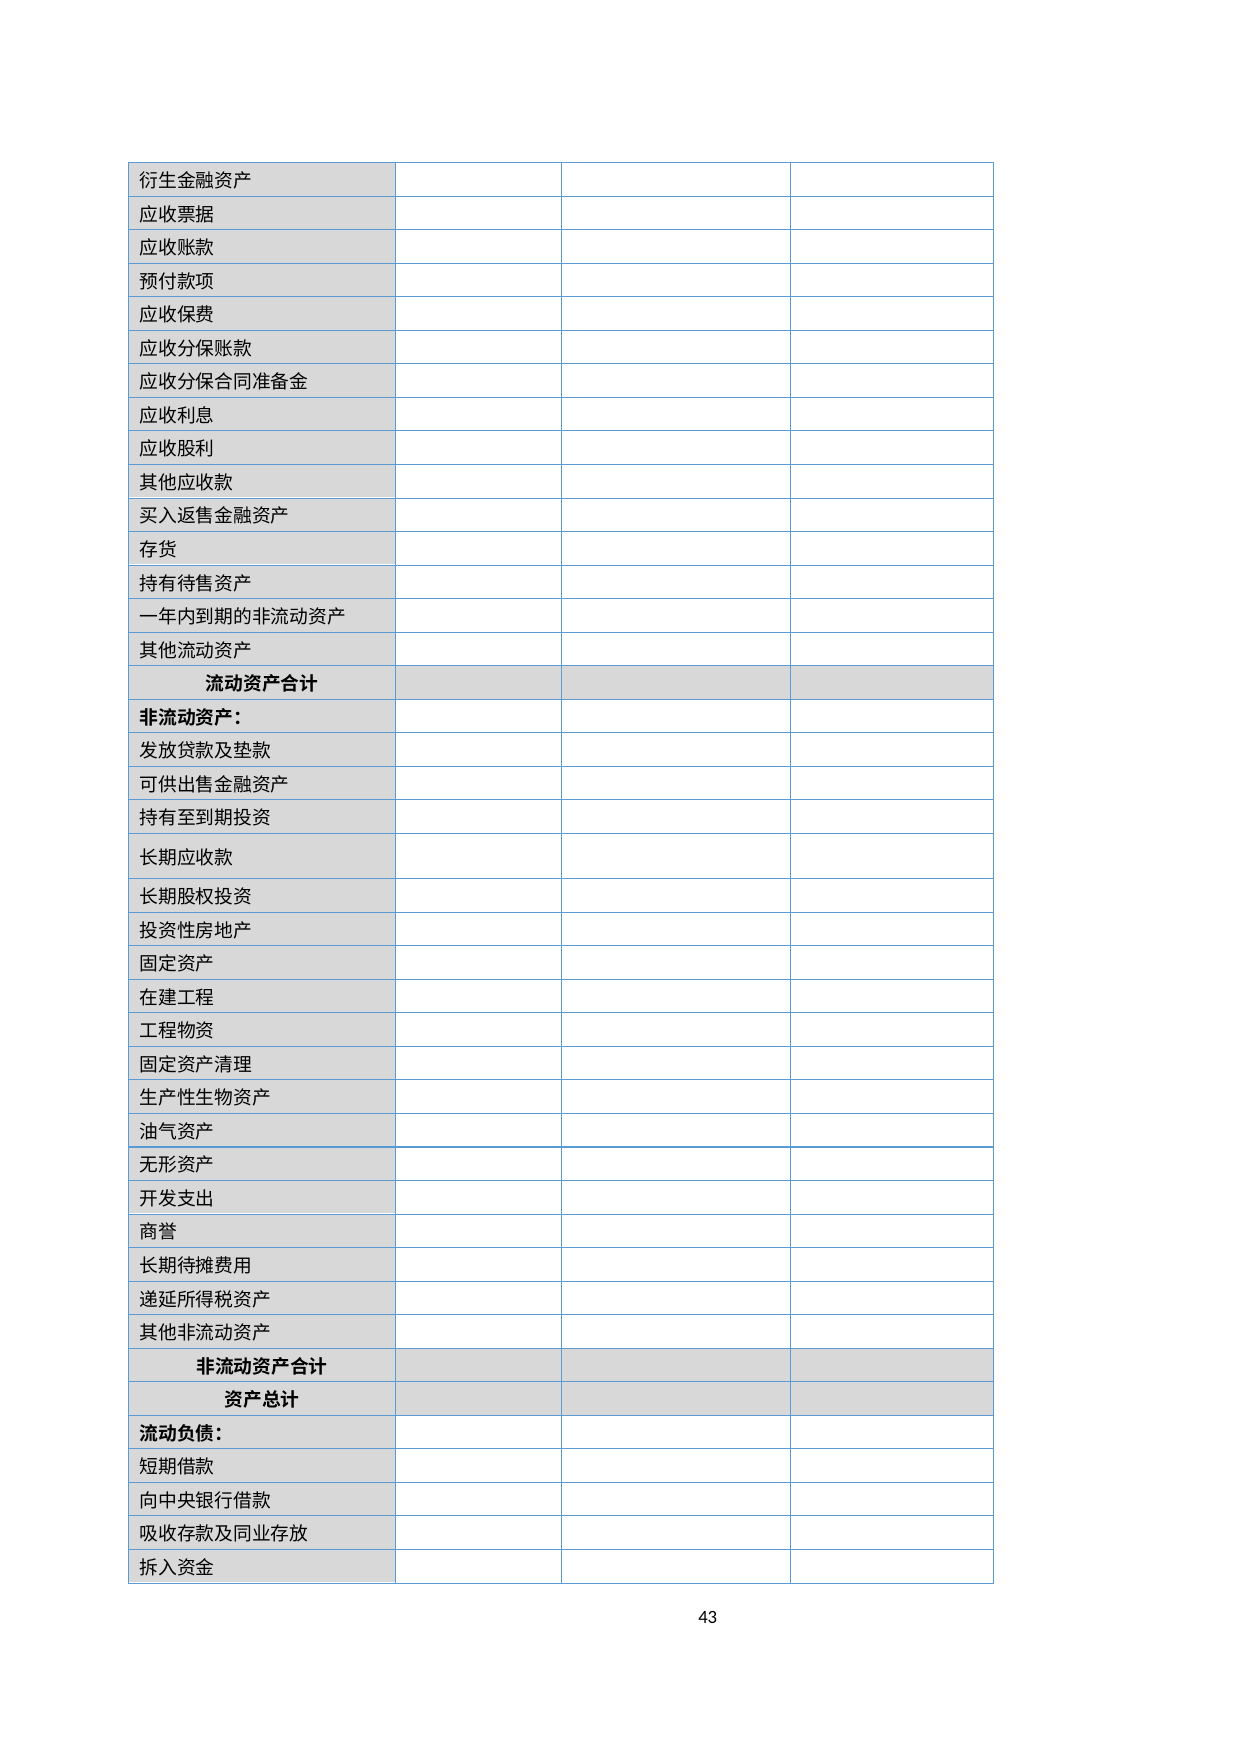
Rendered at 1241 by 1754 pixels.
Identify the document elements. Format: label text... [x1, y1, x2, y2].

table_cell 其他流动资产 [129, 633, 395, 665]
table_cell [396, 946, 561, 979]
table_cell [791, 230, 993, 263]
table_cell [791, 499, 993, 531]
table_cell [562, 980, 790, 1012]
table_cell [562, 1181, 790, 1213]
table_cell [562, 767, 790, 799]
table_cell [791, 163, 993, 196]
table_cell [562, 1013, 790, 1046]
table_cell 买入返售金融资产 [129, 499, 395, 531]
table_cell [396, 197, 561, 229]
table_cell [791, 1382, 993, 1415]
table_cell [562, 1416, 790, 1448]
table_cell [396, 800, 561, 833]
table_cell 长期股权投资 [129, 879, 395, 912]
table_cell 应收保费 [129, 297, 395, 330]
table_cell [396, 666, 561, 699]
table_cell 固定资产 [129, 946, 395, 979]
table_cell [562, 633, 790, 665]
table_cell [791, 1416, 993, 1448]
table_cell [791, 431, 993, 464]
table_cell [562, 1148, 790, 1180]
table_cell [562, 1449, 790, 1482]
table_cell 投资性房地产 [129, 913, 395, 945]
table_cell 存货 [129, 532, 395, 564]
table_cell [562, 599, 790, 632]
table_cell [791, 1114, 993, 1146]
table_cell [396, 264, 561, 296]
table_cell [562, 800, 790, 833]
table_cell 长期待摊费用 [129, 1248, 395, 1281]
table_cell [396, 1416, 561, 1448]
table_cell [791, 767, 993, 799]
table_cell 固定资产清理 [129, 1047, 395, 1079]
table_cell [791, 733, 993, 766]
table_cell [791, 633, 993, 665]
table_cell [791, 398, 993, 430]
table_cell 持有至到期投资 [129, 800, 395, 833]
table_cell 工程物资 [129, 1013, 395, 1046]
table_cell [396, 1080, 561, 1113]
table_cell [396, 1483, 561, 1515]
table_cell [396, 1215, 561, 1247]
table_cell [562, 1349, 790, 1381]
table_cell [396, 1148, 561, 1180]
table_cell [562, 431, 790, 464]
table_cell 一年内到期的非流动资产 [129, 599, 395, 632]
table_cell [562, 297, 790, 330]
table_cell [791, 465, 993, 497]
table_cell [562, 700, 790, 732]
table_cell [396, 1013, 561, 1046]
table_cell [562, 1516, 790, 1549]
table_cell [396, 700, 561, 732]
table_cell 可供出售金融资产 [129, 767, 395, 799]
table_cell [791, 1449, 993, 1482]
table_cell 流动资产合计 [129, 666, 395, 699]
table_cell [396, 499, 561, 531]
table_cell [562, 1215, 790, 1247]
table_cell [562, 1315, 790, 1348]
table_cell [791, 264, 993, 296]
table_cell [396, 733, 561, 766]
table_cell [791, 666, 993, 699]
table_cell [791, 913, 993, 945]
table_cell [791, 946, 993, 979]
table_cell 油气资产 [129, 1114, 395, 1146]
table_cell [396, 230, 561, 263]
table_cell [791, 879, 993, 912]
table_cell 预付款项 [129, 264, 395, 296]
table_cell [562, 1047, 790, 1079]
table_cell [791, 197, 993, 229]
table_cell [396, 398, 561, 430]
table_cell 应收分保账款 [129, 331, 395, 363]
table_cell [562, 879, 790, 912]
table_cell [396, 1349, 561, 1381]
table_cell [562, 1080, 790, 1113]
table_cell [562, 197, 790, 229]
table_cell 其他非流动资产 [129, 1315, 395, 1348]
table_cell [562, 913, 790, 945]
table_cell [791, 980, 993, 1012]
table_cell [396, 1382, 561, 1415]
table_cell [791, 599, 993, 632]
table_cell 吸收存款及同业存放 [129, 1516, 395, 1549]
table_cell [791, 532, 993, 564]
table_cell [562, 1248, 790, 1281]
table_cell [396, 767, 561, 799]
table_cell [562, 1382, 790, 1415]
table_cell [396, 1181, 561, 1213]
table_cell [396, 599, 561, 632]
table_cell [562, 499, 790, 531]
table_cell 衍生金融资产 [129, 163, 395, 196]
table_cell [396, 980, 561, 1012]
table_cell [562, 566, 790, 598]
table_cell [396, 297, 561, 330]
table_cell [396, 879, 561, 912]
table_cell [396, 431, 561, 464]
table_cell [791, 331, 993, 363]
table_cell [791, 1315, 993, 1348]
table_cell [791, 1181, 993, 1213]
table_cell 商誉 [129, 1215, 395, 1247]
table_cell [791, 700, 993, 732]
table_cell 应收利息 [129, 398, 395, 430]
table_cell [562, 1550, 790, 1582]
table_cell 无形资产 [129, 1148, 395, 1180]
table_cell [791, 1516, 993, 1549]
table_cell [791, 566, 993, 598]
table_cell [396, 1282, 561, 1314]
table_cell [562, 532, 790, 564]
table_cell [396, 1516, 561, 1549]
table_cell [396, 465, 561, 497]
table_cell 流动负债： [129, 1416, 395, 1448]
table_cell [396, 1315, 561, 1348]
table_cell [396, 1047, 561, 1079]
table_cell [562, 1282, 790, 1314]
table_cell [791, 800, 993, 833]
table_cell [791, 297, 993, 330]
table_cell [562, 834, 790, 878]
table_cell 持有待售资产 [129, 566, 395, 598]
table_cell 在建工程 [129, 980, 395, 1012]
table_cell 应收股利 [129, 431, 395, 464]
table_cell [791, 834, 993, 878]
table_cell [791, 1013, 993, 1046]
table_cell [396, 532, 561, 564]
table_cell 拆入资金 [129, 1550, 395, 1582]
table_cell [562, 1114, 790, 1146]
table_cell [791, 1047, 993, 1079]
table_cell [562, 666, 790, 699]
table_cell 应收账款 [129, 230, 395, 263]
table_cell [396, 834, 561, 878]
table_cell 向中央银行借款 [129, 1483, 395, 1515]
table_cell 资产总计 [129, 1382, 395, 1415]
table_cell 非流动资产合计 [129, 1349, 395, 1381]
table_cell [791, 1080, 993, 1113]
table_cell [791, 1282, 993, 1314]
table_cell [791, 1550, 993, 1582]
table_cell [562, 331, 790, 363]
table_cell [396, 633, 561, 665]
table_cell [562, 364, 790, 397]
table_cell [396, 331, 561, 363]
table_cell [396, 1550, 561, 1582]
table_cell 发放贷款及垫款 [129, 733, 395, 766]
table_cell [396, 163, 561, 196]
table_cell 生产性生物资产 [129, 1080, 395, 1113]
table_cell [396, 913, 561, 945]
table_cell [791, 1148, 993, 1180]
table_cell 其他应收款 [129, 465, 395, 497]
table_cell [562, 733, 790, 766]
table_cell [562, 398, 790, 430]
table_cell 应收票据 [129, 197, 395, 229]
table_cell [791, 1248, 993, 1281]
table_cell [396, 364, 561, 397]
table_cell [791, 1215, 993, 1247]
table_cell [562, 230, 790, 263]
table_cell [562, 163, 790, 196]
table_cell 非流动资产： [129, 700, 395, 732]
table_cell [562, 465, 790, 497]
table_cell [791, 1483, 993, 1515]
table_cell [396, 1449, 561, 1482]
table_cell 长期应收款 [129, 834, 395, 878]
table_cell 开发支出 [129, 1181, 395, 1213]
table_cell [396, 566, 561, 598]
table_cell [396, 1248, 561, 1281]
table_cell [396, 1114, 561, 1146]
table_cell [791, 364, 993, 397]
table_cell [791, 1349, 993, 1381]
table_cell 应收分保合同准备金 [129, 364, 395, 397]
table_cell [562, 264, 790, 296]
table_cell [562, 946, 790, 979]
table_cell [562, 1483, 790, 1515]
table_cell 递延所得税资产 [129, 1282, 395, 1314]
table_cell 短期借款 [129, 1449, 395, 1482]
